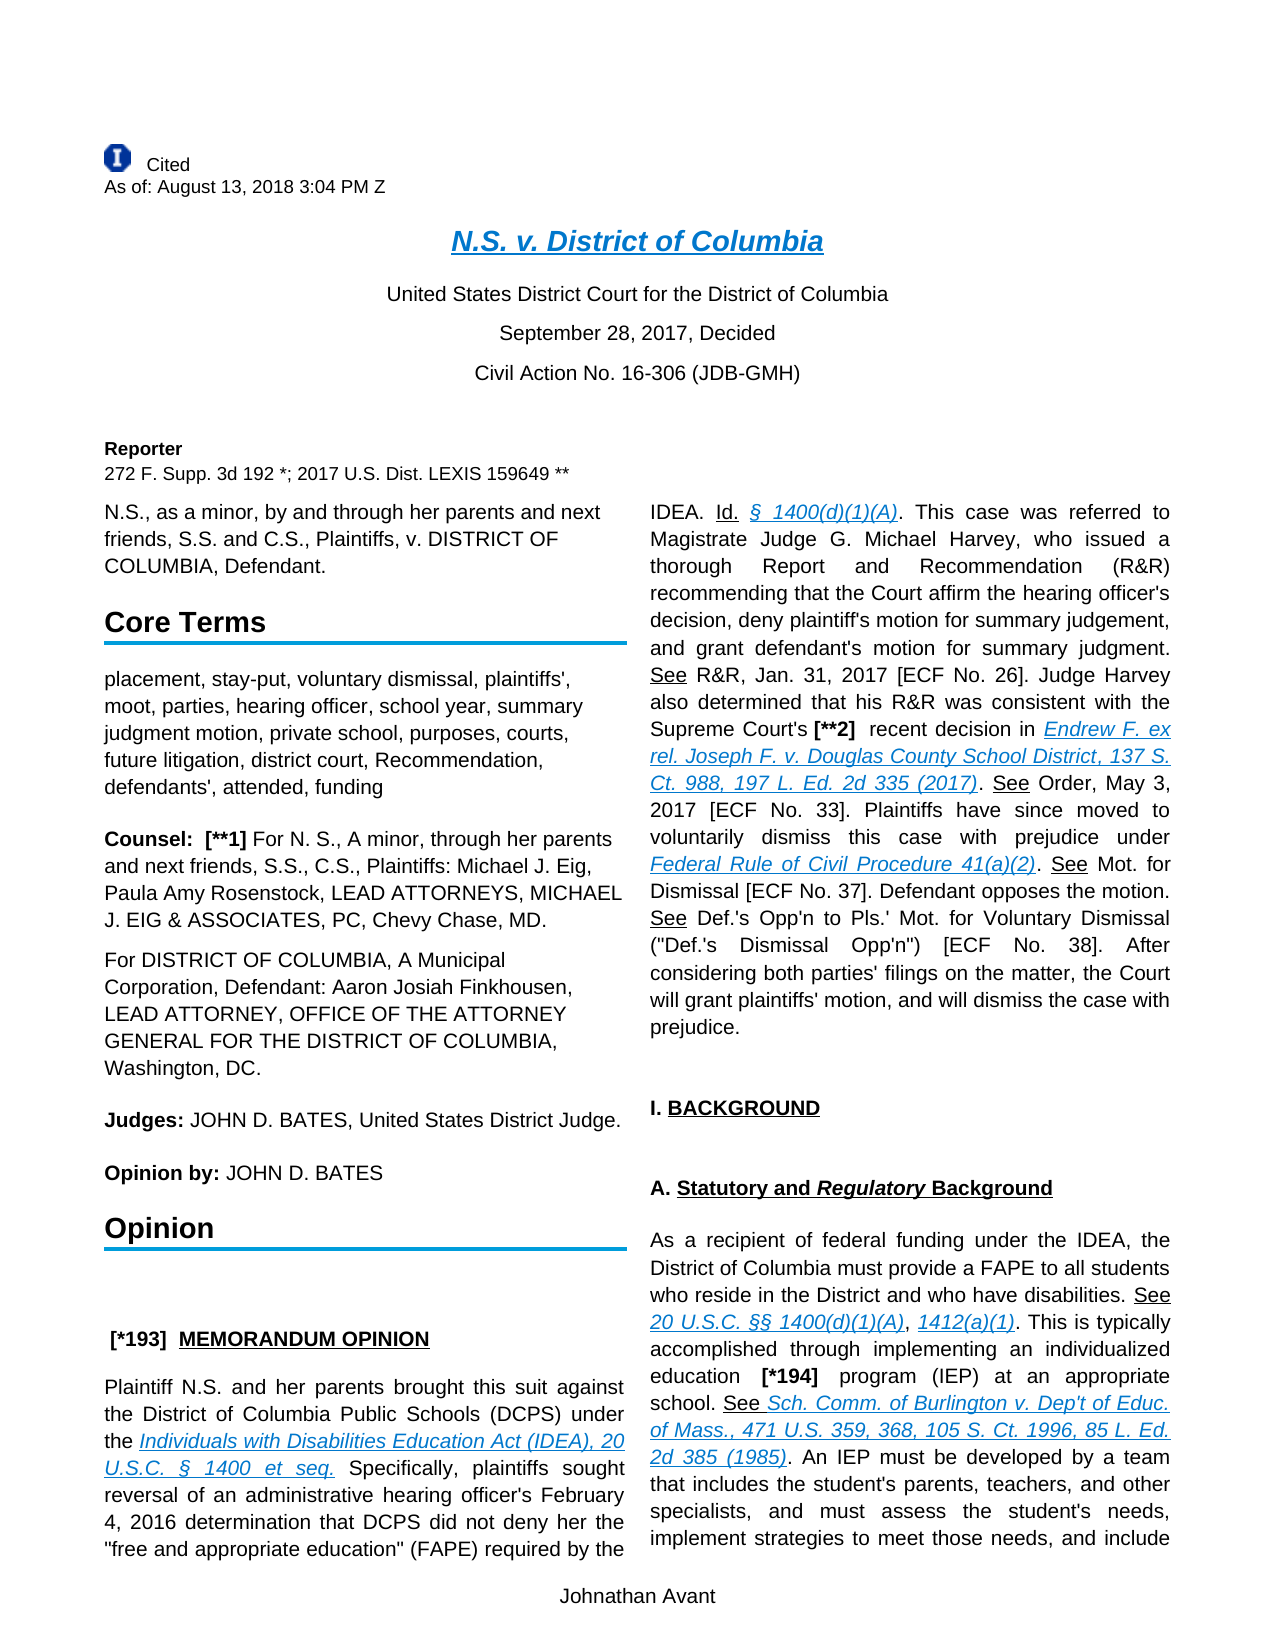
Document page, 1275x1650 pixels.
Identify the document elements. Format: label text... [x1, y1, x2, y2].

text Plaintiff N.S. and her parents brought this suit against the District of Columbia Public Schools (DCPS) under the Individuals with Disabilities Education Act (IDEA), 20 U.S.C. § 1400 et seq. Specifically, plaintiffs sought reversal of an administrative hearing officer's February 4, 2016 determination that DCPS did not deny her the "free and appropriate education" (FAPE) required by the IDEA. Id. § 1400(d)(1)(A). This case was referred to Magistrate Judge G. Michael Harvey, who issued a thorough Report and Recommendation (R&R) recommending that the Court affirm the hearing officer's decision, deny plaintiff's motion for summary judgement, and grant defendant's motion for summary judgment. See R&R, Jan. 31, 2017 [ECF No. 26]. Judge Harvey also determined that his R&R was consistent with the Supreme Court's [**2] recent decision in Endrew F. ex rel. Joseph F. v. Douglas County School District, 137 S. Ct. 988, 197 L. Ed. 2d 335 (2017). See Order, May 3, 2017 [ECF No. 33]. Plaintiffs have since moved to voluntarily dismiss this case with prejudice under Federal Rule of Civil Procedure 41(a)(2). See Mot. for Dismissal [ECF No. 37]. Defendant opposes the motion. See Def.'s Opp'n to Pls.' Mot. for Voluntary Dismissal ("Def.'s Dismissal Opp'n") [ECF No. 38]. After considering both parties' filings on the matter, the Court will grant plaintiffs' motion, and will dismiss the case with prejudice. [650, 497, 1171, 765]
text September 28, 2017, Decided [104, 318, 1171, 345]
text Counsel: [**1] For N. S., A minor, through her parents and next friends, S.S., C.S., Plaintiffs: Michael J. Eig, Paula Amy Rosenstock, LEAD ATTORNEYS, MICHAEL J. EIG & ASSOCIATES, PC, Chevy Chase, MD. [104, 824, 625, 932]
text Judges: JOHN D. BATES, United States District Judge. [104, 1105, 625, 1132]
text Plaintiff N.S. and her parents brought this suit against the District of Columbia Public Schools (DCPS) under the Individuals with Disabilities Education Act (IDEA), 20 U.S.C. § 1400 et seq. Specifically, plaintiffs sought reversal of an administrative hearing officer's February 4, 2016 determination that DCPS did not deny her the "free and appropriate education" (FAPE) required by the IDEA. Id. § 1400(d)(1)(A). This case was referred to Magistrate Judge G. Michael Harvey, who issued a thorough Report and Recommendation (R&R) recommending that the Court affirm the hearing officer's decision, deny plaintiff's motion for summary judgement, and grant defendant's motion for summary judgment. See R&R, Jan. 31, 2017 [ECF No. 26]. Judge Harvey also determined that his R&R was consistent with the Supreme Court's [**2] recent decision in Endrew F. ex rel. Joseph F. v. Douglas County School District, 137 S. Ct. 988, 197 L. Ed. 2d 335 (2017). See Order, May 3, 2017 [ECF No. 33]. Plaintiffs have since moved to voluntarily dismiss this case with prejudice under Federal Rule of Civil Procedure 41(a)(2). See Mot. for Dismissal [ECF No. 37]. Defendant opposes the motion. See Def.'s Opp'n to Pls.' Mot. for Voluntary Dismissal ("Def.'s Dismissal Opp'n") [ECF No. 38]. After considering both parties' filings on the matter, the Court will grant plaintiffs' motion, and will dismiss the case with prejudice. [104, 1372, 625, 1561]
text Core Terms [104, 603, 625, 638]
text A. Statutory and Regulatory Background [650, 1144, 1171, 1200]
text Civil Action No. 16-306 (JDB-GMH) [104, 358, 1171, 385]
text Cited As of: August 13, 2018 3:04 PM Z [104, 145, 1171, 197]
text United States District Court for the District of Columbia [104, 278, 1171, 306]
text Opinion by: JOHN D. BATES [104, 1157, 625, 1184]
text Opinion [104, 1209, 625, 1245]
subtitle N.S. v. District of Columbia [104, 222, 1171, 258]
text Reporter [104, 434, 1171, 459]
picture [104, 144, 131, 172]
text [*193] MEMORANDUM OPINION [104, 1295, 625, 1351]
text placement, stay-put, voluntary dismissal, plaintiffs', moot, parties, hearing officer, school year, summary judgment motion, private school, purposes, courts, future litigation, district court, Recommendation, defendants', attended, funding [104, 663, 625, 799]
text I. BACKGROUND [650, 1063, 1171, 1119]
text 272 F. Supp. 3d 192 *; 2017 U.S. Dist. LEXIS 159649 ** [104, 459, 1171, 484]
text For DISTRICT OF COLUMBIA, A Municipal Corporation, Defendant: Aaron Josiah Finkhousen, LEAD ATTORNEY, OFFICE OF THE ATTORNEY GENERAL FOR THE DISTRICT OF COLUMBIA, Washington, DC. [104, 945, 625, 1080]
text N.S., as a minor, by and through her parents and next friends, S.S. and C.S., Plaintiffs, v. DISTRICT OF COLUMBIA, Defendant. [104, 497, 625, 578]
text Plaintiff N.S. and her parents brought this suit against the District of Columbia Public Schools (DCPS) under the Individuals with Disabilities Education Act (IDEA), 20 U.S.C. § 1400 et seq. Specifically, plaintiffs sought reversal of an administrative hearing officer's February 4, 2016 determination that DCPS did not deny her the "free and appropriate education" (FAPE) required by the IDEA. Id. § 1400(d)(1)(A). This case was referred to Magistrate Judge G. Michael Harvey, who issued a thorough Report and Recommendation (R&R) recommending that the Court affirm the hearing officer's decision, deny plaintiff's motion for summary judgement, and grant defendant's motion for summary judgment. See R&R, Jan. 31, 2017 [ECF No. 26]. Judge Harvey also determined that his R&R was consistent with the Supreme Court's [**2] recent decision in Endrew F. ex rel. Joseph F. v. Douglas County School District, 137 S. Ct. 988, 197 L. Ed. 2d 335 (2017). See Order, May 3, 2017 [ECF No. 33]. Plaintiffs have since moved to voluntarily dismiss this case with prejudice under Federal Rule of Civil Procedure 41(a)(2). See Mot. for Dismissal [ECF No. 37]. Defendant opposes the motion. See Def.'s Opp'n to Pls.' Mot. for Voluntary Dismissal ("Def.'s Dismissal Opp'n") [ECF No. 38]. After considering both parties' filings on the matter, the Court will grant plaintiffs' motion, and will dismiss the case with prejudice. [650, 766, 1171, 1038]
